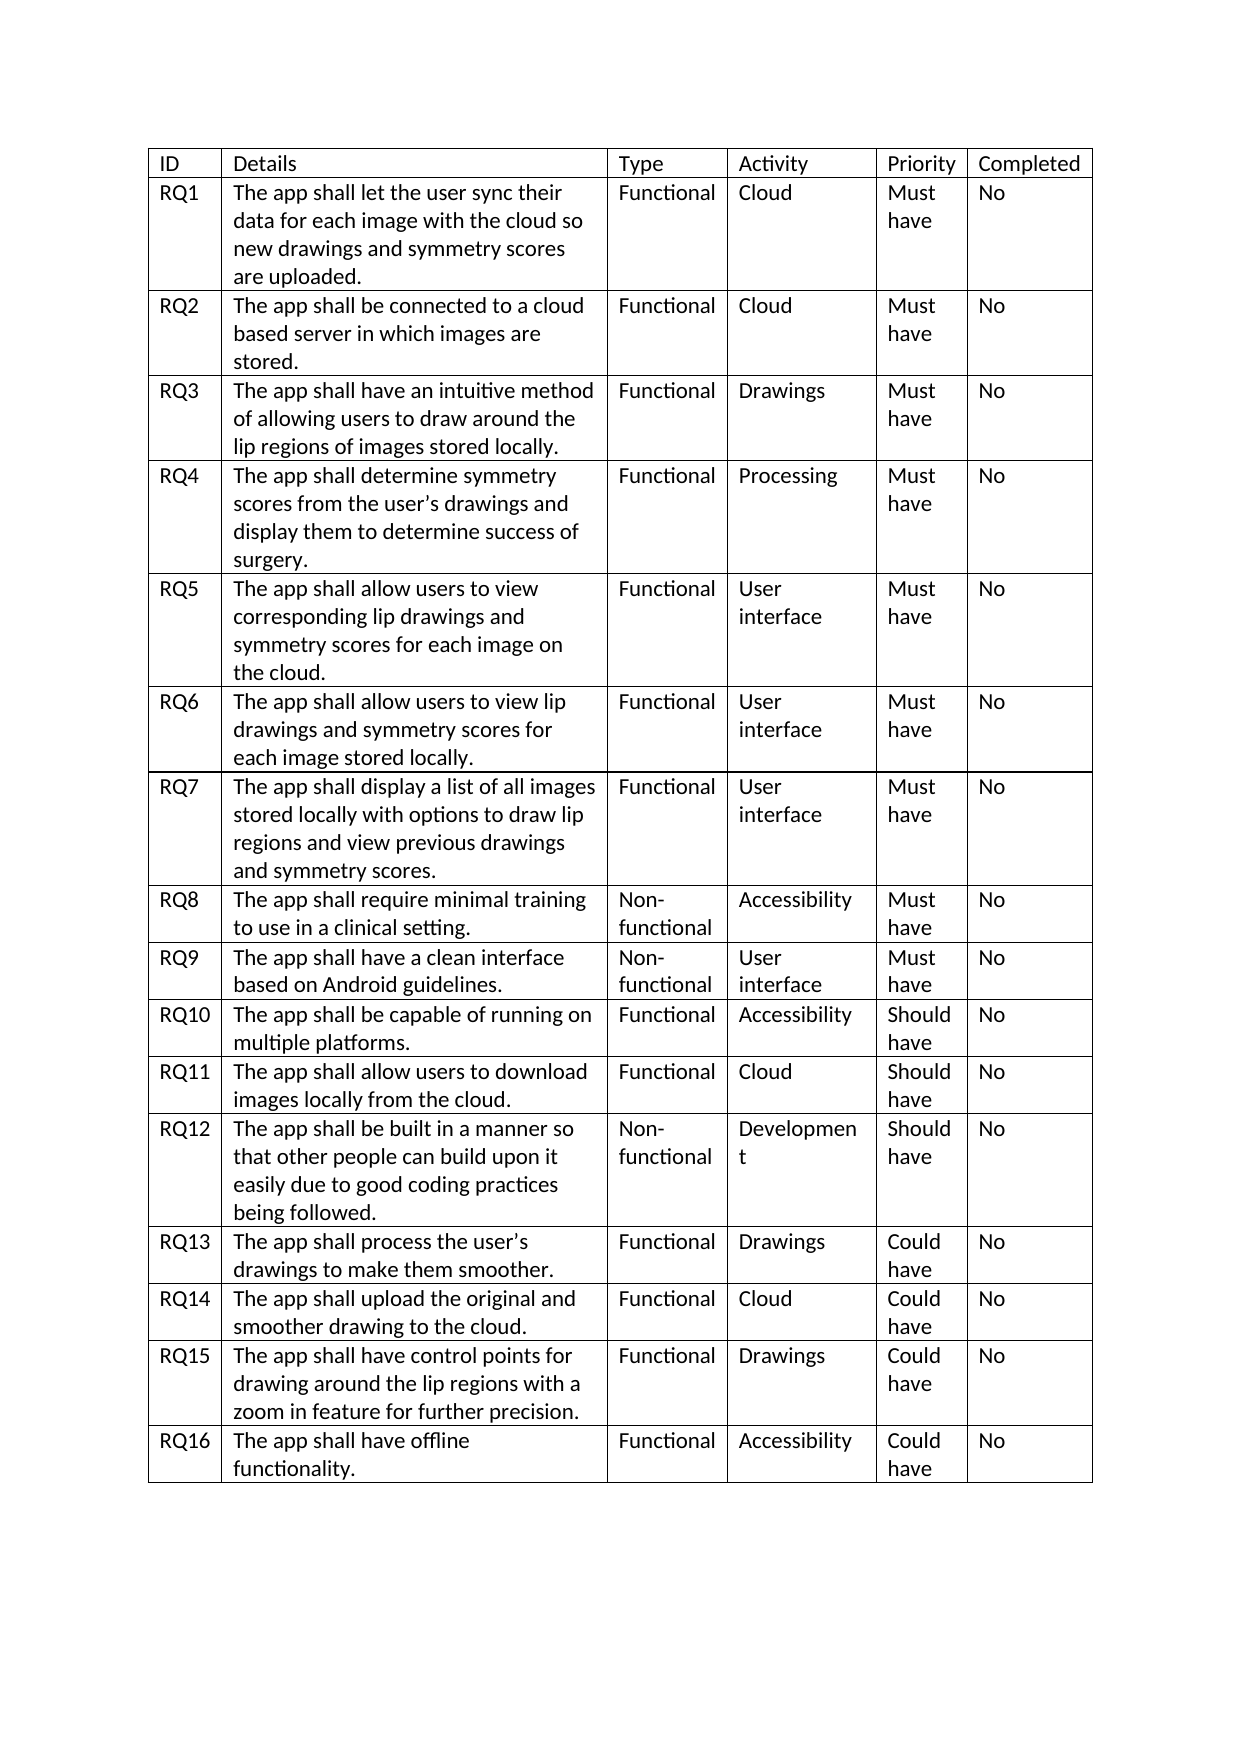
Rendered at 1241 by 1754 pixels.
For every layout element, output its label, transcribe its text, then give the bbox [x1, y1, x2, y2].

table_cell Could have [877, 1227, 967, 1283]
table_cell The app shall have control points for drawing around the lip regions with a zoom in feature for further precision. [222, 1341, 607, 1425]
table_cell No [968, 1114, 1092, 1226]
table_cell No [968, 886, 1092, 942]
table_cell Non-functional [608, 943, 727, 999]
table_cell The app shall allow users to view corresponding lip drawings and symmetry scores for each image on the cloud. [222, 574, 607, 686]
table_cell Must have [877, 943, 967, 999]
table_cell RQ12 [149, 1114, 221, 1226]
table_cell The app shall have a clean interface based on Android guidelines. [222, 943, 607, 999]
table_cell Development [728, 1114, 876, 1226]
table_cell Could have [877, 1284, 967, 1340]
table_cell Accessibility [728, 886, 876, 942]
table_cell Functional [608, 461, 727, 573]
table_cell RQ3 [149, 376, 221, 460]
table_cell RQ14 [149, 1284, 221, 1340]
table_cell Must have [877, 178, 967, 290]
table_header Type [608, 149, 727, 177]
table_cell Drawings [728, 376, 876, 460]
table_cell The app shall display a list of all images stored locally with options to draw lip regions and view previous drawings and symmetry scores. [222, 773, 607, 884]
table_cell The app shall be capable of running on multiple platforms. [222, 1000, 607, 1056]
table_cell Cloud [728, 1057, 876, 1113]
table_cell RQ2 [149, 291, 221, 375]
table_header ID [149, 149, 221, 177]
table_cell Cloud [728, 178, 876, 290]
table_cell Functional [608, 1284, 727, 1340]
table_cell Accessibility [728, 1000, 876, 1056]
table_cell RQ5 [149, 574, 221, 686]
table_cell Non-functional [608, 886, 727, 942]
table_cell No [968, 1057, 1092, 1113]
table_cell Non-functional [608, 1114, 727, 1226]
table_cell User interface [728, 687, 876, 771]
table_cell The app shall allow users to view lip drawings and symmetry scores for each image stored locally. [222, 687, 607, 771]
table_cell RQ1 [149, 178, 221, 290]
table_cell No [968, 1341, 1092, 1425]
table_header Completed [968, 149, 1092, 177]
table_cell The app shall have offline functionality. [222, 1426, 607, 1482]
table_cell No [968, 1227, 1092, 1283]
table_cell Must have [877, 886, 967, 942]
table_cell Functional [608, 178, 727, 290]
table_header Details [222, 149, 607, 177]
table_cell RQ4 [149, 461, 221, 573]
table_cell User interface [728, 773, 876, 884]
table_cell No [968, 687, 1092, 771]
table_cell Functional [608, 1341, 727, 1425]
table_cell Accessibility [728, 1426, 876, 1482]
table_cell The app shall upload the original and smoother drawing to the cloud. [222, 1284, 607, 1340]
table_cell No [968, 461, 1092, 573]
table_cell Functional [608, 291, 727, 375]
table_cell RQ13 [149, 1227, 221, 1283]
table_cell No [968, 1000, 1092, 1056]
table_cell Should have [877, 1114, 967, 1226]
table_cell The app shall let the user sync their data for each image with the cloud so new drawings and symmetry scores are uploaded. [222, 178, 607, 290]
table_cell Must have [877, 291, 967, 375]
table_cell No [968, 1426, 1092, 1482]
table_header Priority [877, 149, 967, 177]
table_cell RQ15 [149, 1341, 221, 1425]
table_cell RQ10 [149, 1000, 221, 1056]
table_cell Must have [877, 376, 967, 460]
table_cell No [968, 1284, 1092, 1340]
table_cell Functional [608, 687, 727, 771]
table_cell Functional [608, 1057, 727, 1113]
table_cell RQ16 [149, 1426, 221, 1482]
table_cell Must have [877, 574, 967, 686]
table_cell Drawings [728, 1227, 876, 1283]
table_cell Functional [608, 1227, 727, 1283]
table_cell RQ11 [149, 1057, 221, 1113]
table_cell The app shall determine symmetry scores from the user’s drawings and display them to determine success of surgery. [222, 461, 607, 573]
table_cell No [968, 574, 1092, 686]
table_cell RQ7 [149, 773, 221, 884]
table_cell Must have [877, 461, 967, 573]
table_cell Should have [877, 1057, 967, 1113]
table_cell The app shall have an intuitive method of allowing users to draw around the lip regions of images stored locally. [222, 376, 607, 460]
table_cell No [968, 291, 1092, 375]
table_cell The app shall allow users to download images locally from the cloud. [222, 1057, 607, 1113]
table_cell Functional [608, 1000, 727, 1056]
table_cell The app shall be connected to a cloud based server in which images are stored. [222, 291, 607, 375]
table_cell Cloud [728, 291, 876, 375]
table_cell Could have [877, 1426, 967, 1482]
table_cell Must have [877, 773, 967, 884]
table_cell Functional [608, 376, 727, 460]
table_cell No [968, 943, 1092, 999]
table_cell No [968, 773, 1092, 884]
table_cell Should have [877, 1000, 967, 1056]
table_cell Functional [608, 574, 727, 686]
table_cell RQ6 [149, 687, 221, 771]
table_cell RQ9 [149, 943, 221, 999]
table_cell Drawings [728, 1341, 876, 1425]
table_cell User interface [728, 943, 876, 999]
table_cell No [968, 376, 1092, 460]
table_header Activity [728, 149, 876, 177]
table_cell Functional [608, 773, 727, 884]
table_cell No [968, 178, 1092, 290]
table_cell The app shall process the user’s drawings to make them smoother. [222, 1227, 607, 1283]
table_cell Cloud [728, 1284, 876, 1340]
table_cell Could have [877, 1341, 967, 1425]
table_cell Functional [608, 1426, 727, 1482]
table_cell The app shall require minimal training to use in a clinical setting. [222, 886, 607, 942]
table_cell RQ8 [149, 886, 221, 942]
table_cell Must have [877, 687, 967, 771]
table_cell User interface [728, 574, 876, 686]
table_cell The app shall be built in a manner so that other people can build upon it easily due to good coding practices being followed. [222, 1114, 607, 1226]
table_cell Processing [728, 461, 876, 573]
